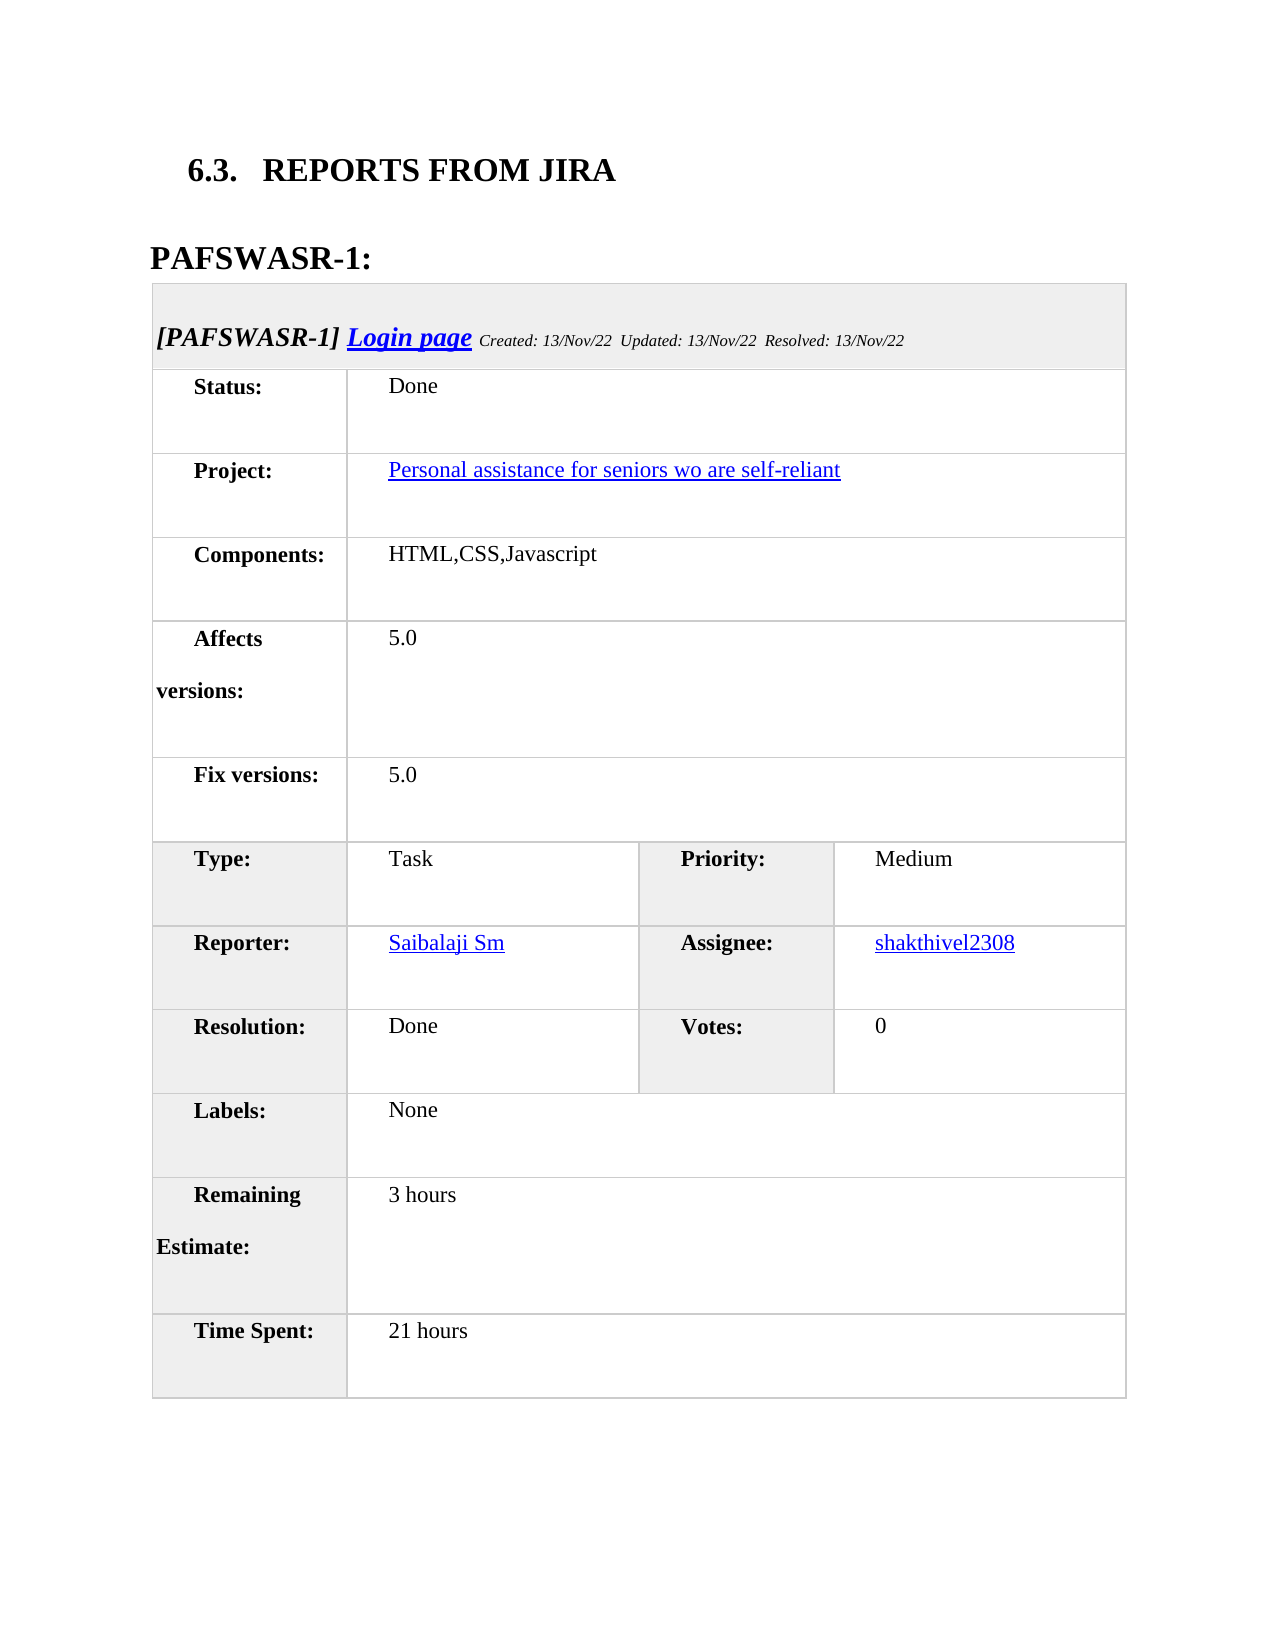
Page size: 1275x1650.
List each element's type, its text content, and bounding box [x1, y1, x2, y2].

table_cell Saibalaji Sm [348, 927, 638, 1009]
table_cell Remaining Estimate: [153, 1178, 346, 1313]
table_cell Task [348, 843, 638, 925]
table_cell 21 hours [348, 1315, 1125, 1397]
table_cell Time Spent: [153, 1315, 346, 1397]
table_cell Resolution: [153, 1010, 346, 1093]
table_cell Done [348, 1010, 638, 1093]
table_cell Done [348, 370, 1125, 452]
table_cell Priority: [640, 843, 833, 925]
table_cell Components: [153, 538, 346, 620]
table_cell Project: [153, 454, 346, 537]
table_cell 0 [835, 1010, 1125, 1093]
table_cell 3 hours [348, 1178, 1125, 1313]
table_cell Status: [153, 370, 346, 452]
table_cell Votes: [640, 1010, 833, 1093]
table_cell 5.0 [348, 622, 1125, 757]
subtitle REPORTS FROM JIRA [187, 150, 1214, 188]
table_cell shakthivel2308 [835, 927, 1125, 1009]
table_cell None [348, 1094, 1125, 1176]
table_header [PAFSWASR-1] Login page Created: 13/Nov/22 Updated: 13/Nov/22 Resolved: 13/Nov/22 [153, 284, 1125, 368]
table_cell Reporter: [153, 927, 346, 1009]
table_cell Labels: [153, 1094, 346, 1176]
text PAFSWASR-1: [150, 238, 1214, 277]
table_cell Type: [153, 843, 346, 925]
table_cell Assignee: [640, 927, 833, 1009]
table_cell HTML,CSS,Javascript [348, 538, 1125, 620]
table_cell Fix versions: [153, 758, 346, 841]
table_cell 5.0 [348, 758, 1125, 841]
table_cell Medium [835, 843, 1125, 925]
table_cell Personal assistance for seniors wo are self-reliant [348, 454, 1125, 537]
table_cell Affects versions: [153, 622, 346, 757]
